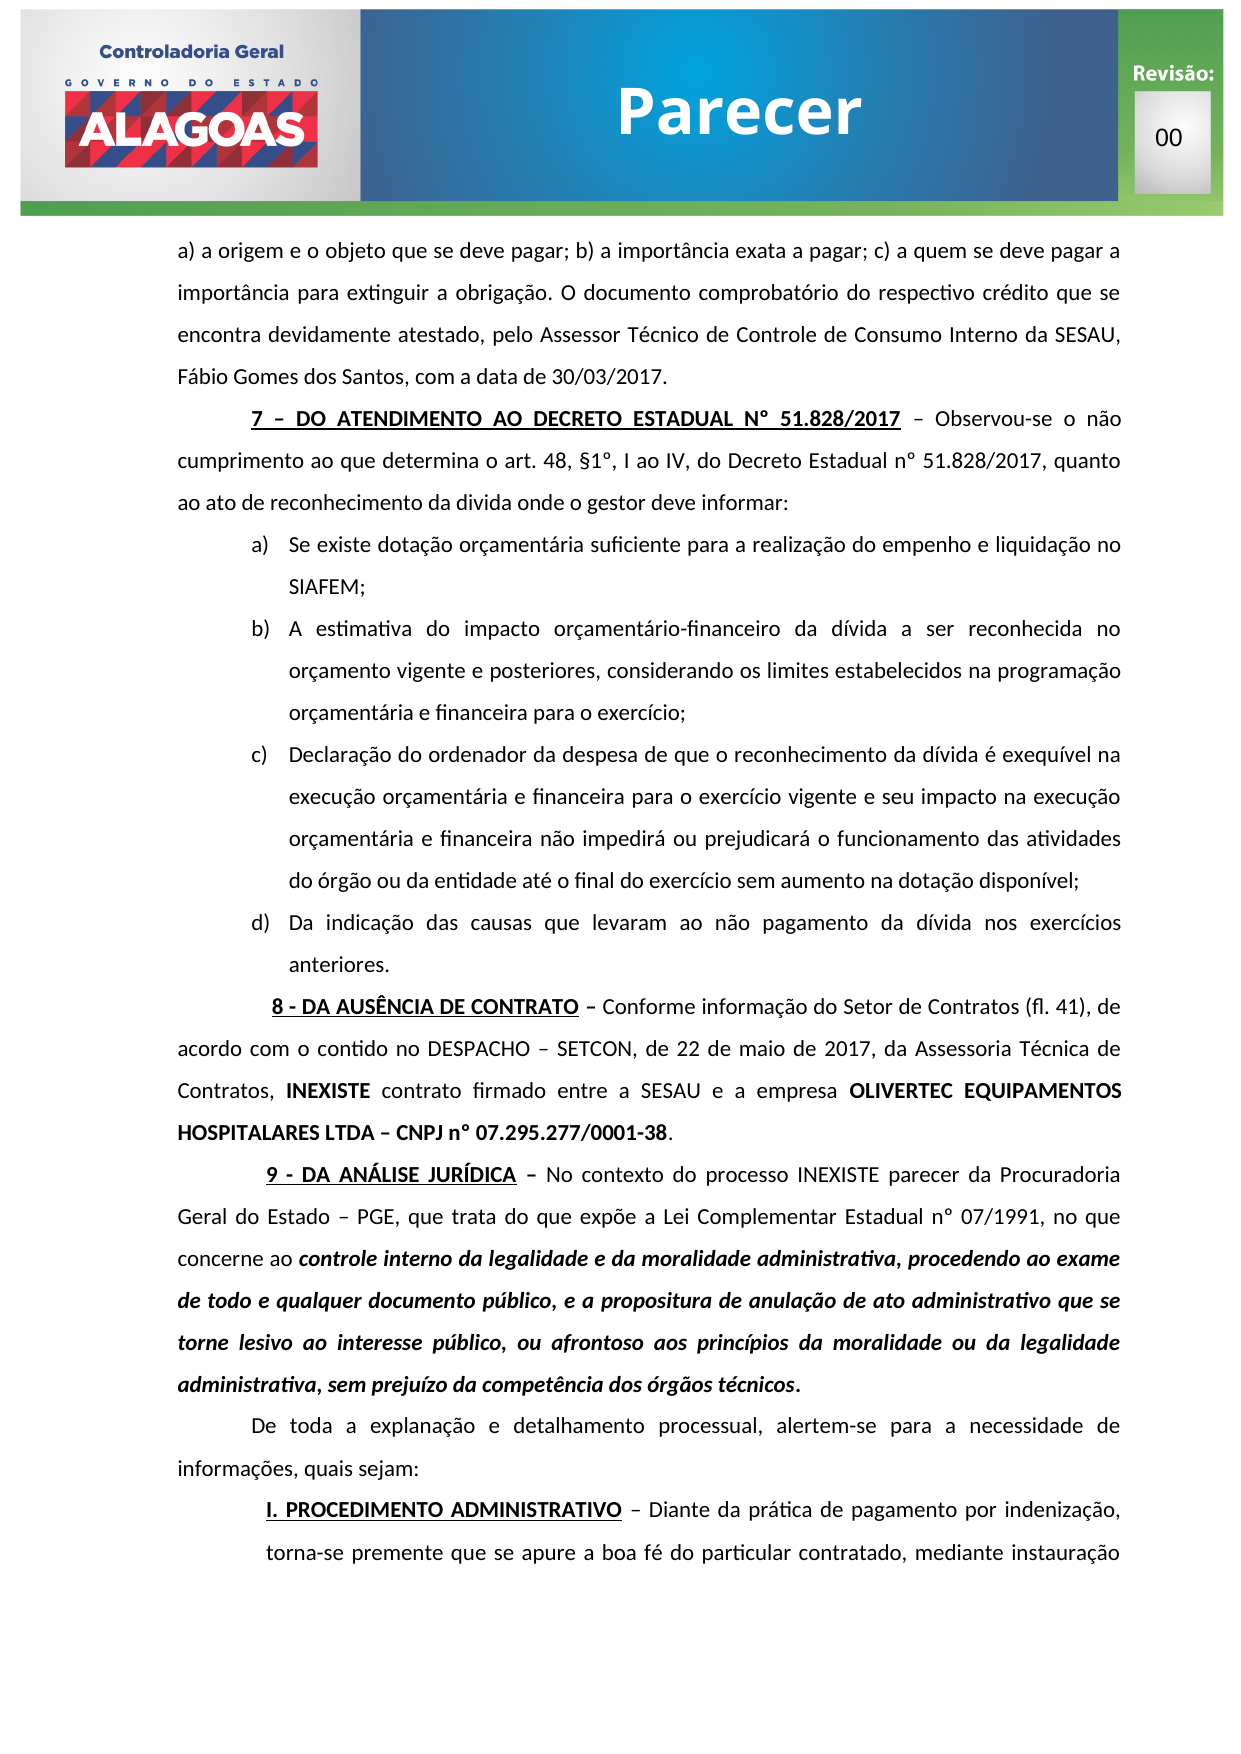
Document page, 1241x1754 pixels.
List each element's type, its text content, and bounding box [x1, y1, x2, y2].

text 8 - DA AUSÊNCIA DE CONTRATO – Conforme informação do Setor de Contratos (fl. 41), de acordo com o contido no DESPACHO – SETCON, de 22 de maio de 2017, da Assessoria Técnica de Contratos, INEXISTE contrato firmado entre a SESAU e a empresa OLIVERTEC EQUIPAMENTOS HOSPITALARES LTDA – CNPJ nº 07.295.277/0001-38. [177, 992, 1122, 1146]
list Declaração do ordenador da despesa de que o reconhecimento da dívida é exequível na execução orçamentária e financeira para o exercício vigente e seu impacto na execução orçamentária e financeira não impedirá ou prejudicará o funcionamento das atividades do órgão ou da entidade até o final do exercício sem aumento na dotação disponível; [251, 740, 1122, 894]
list Se existe dotação orçamentária suficiente para a realização do empenho e liquidação no SIAFEM; [251, 530, 1122, 600]
list A estimativa do impacto orçamentário-financeiro da dívida a ser reconhecida no orçamento vigente e posteriores, considerando os limites estabelecidos na programação orçamentária e financeira para o exercício; [251, 614, 1122, 726]
text 7 – DO ATENDIMENTO AO DECRETO ESTADUAL Nº 51.828/2017 – Observou-se o não cumprimento ao que determina o art. 48, §1º, I ao IV, do Decreto Estadual nº 51.828/2017, quanto ao ato de reconhecimento da divida onde o gestor deve informar: [177, 404, 1122, 516]
text De toda a explanação e detalhamento processual, alertem-se para a necessidade de informações, quais sejam: [177, 1412, 1122, 1482]
picture [20, 9, 1224, 216]
list Da indicação das causas que levaram ao não pagamento da dívida nos exercícios anteriores. [251, 908, 1122, 978]
text 9 - DA ANÁLISE JURÍDICA – No contexto do processo INEXISTE parecer da Procuradoria Geral do Estado – PGE, que trata do que expõe a Lei Complementar Estadual nº 07/1991, no que concerne ao controle interno da legalidade e da moralidade administrativa, procedendo ao exame de todo e qualquer documento público, e a propositura de anulação de ato administrativo que se torne lesivo ao interesse público, ou afrontoso aos princípios da moralidade ou da legalidade administrativa, sem prejuízo da competência dos órgãos técnicos. [177, 1160, 1122, 1398]
